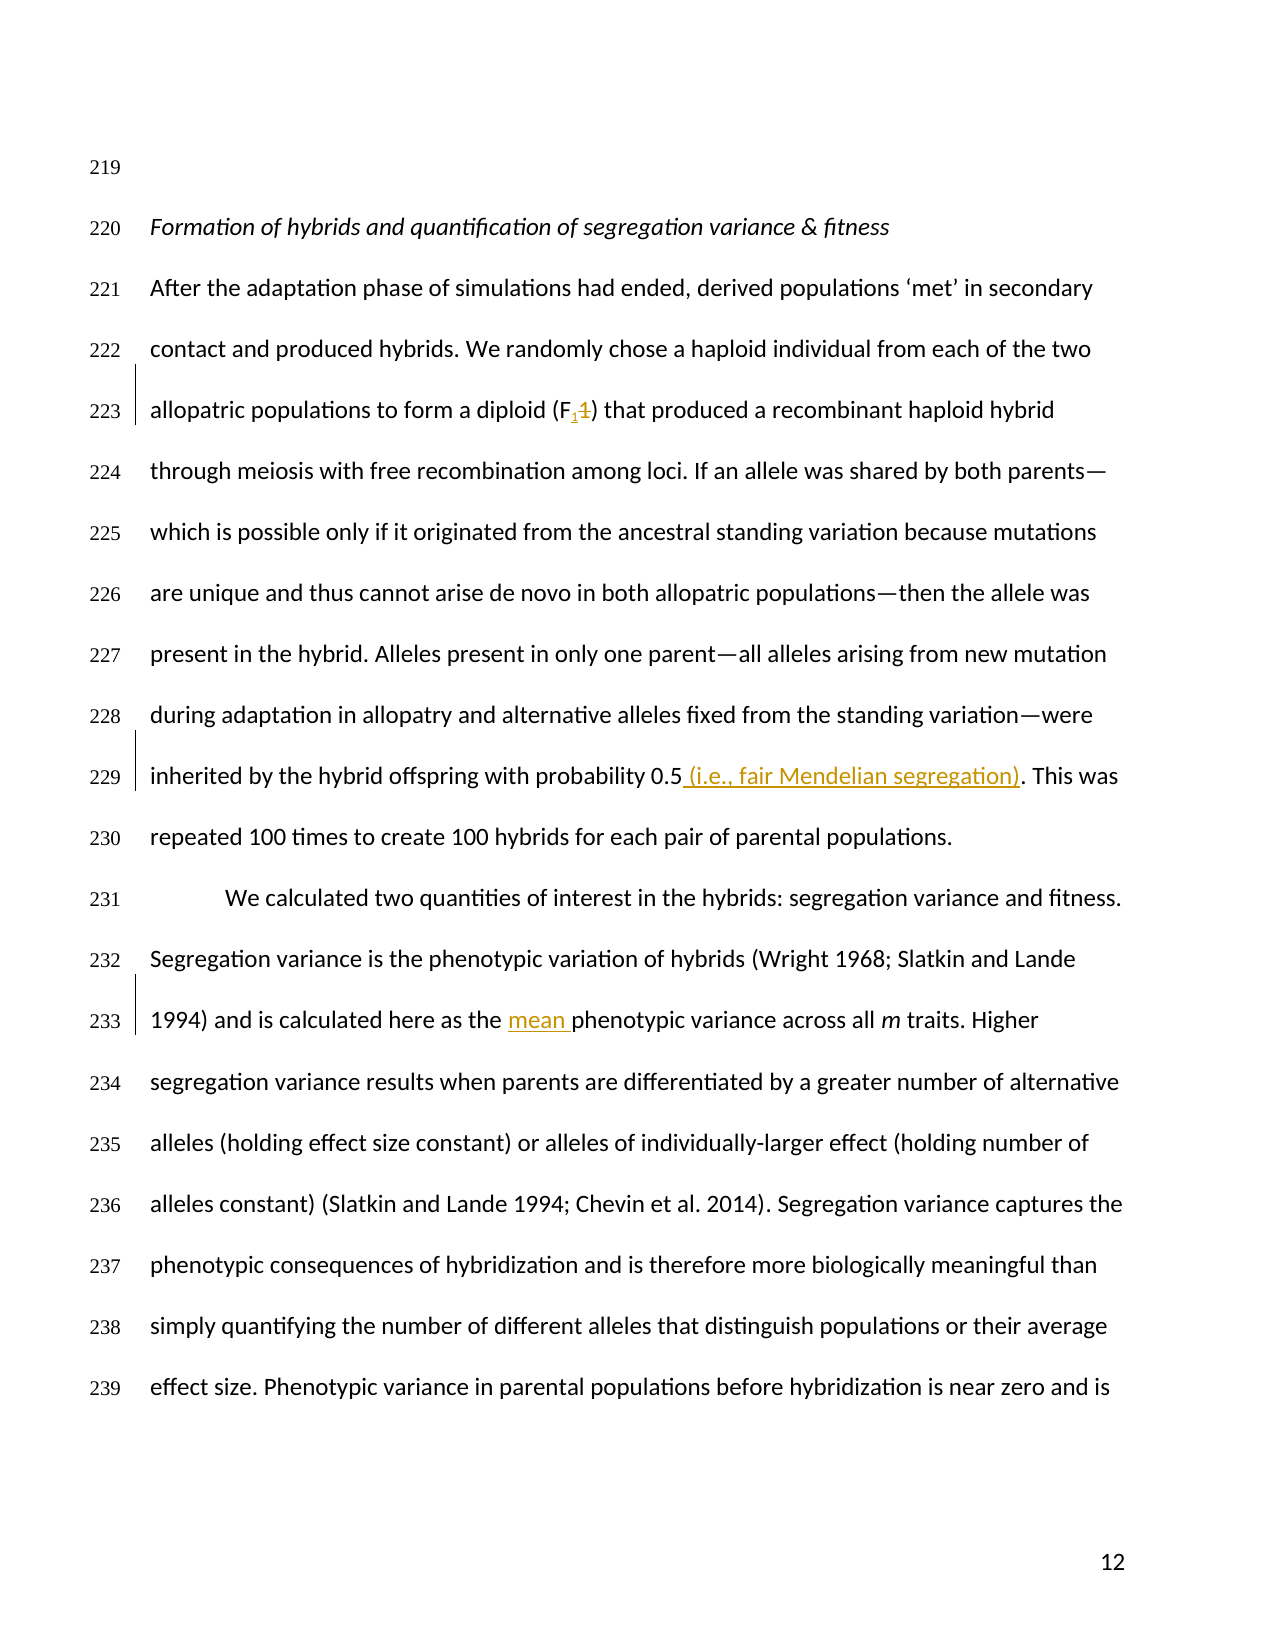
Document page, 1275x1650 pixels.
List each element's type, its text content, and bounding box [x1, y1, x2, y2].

text After the adaptation phase of simulations had ended, derived populations ‘met’ in secondary contact and produced hybrids. We randomly chose a haploid individual from each of the two allopatric populations to form a diploid (F) that produced a recombinant haploid hybrid through meiosis with free recombination among loci. If an allele was shared by both parents—which is possible only if it originated from the ancestral standing variation because mutations are unique and thus cannot arise de novo in both allopatric populations—then the allele was present in the hybrid. Alleles present in only one parent—all alleles arising from new mutation during adaptation in allopatry and alternative alleles fixed from the standing variation—were inherited by the hybrid offspring with probability 0.5. This was repeated 100 times to create 100 hybrids for each pair of parental populations. [150, 272, 1125, 852]
text Formation of hybrids and quantification of segregation variance & fitness [150, 211, 1125, 242]
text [150, 882, 1125, 1401]
